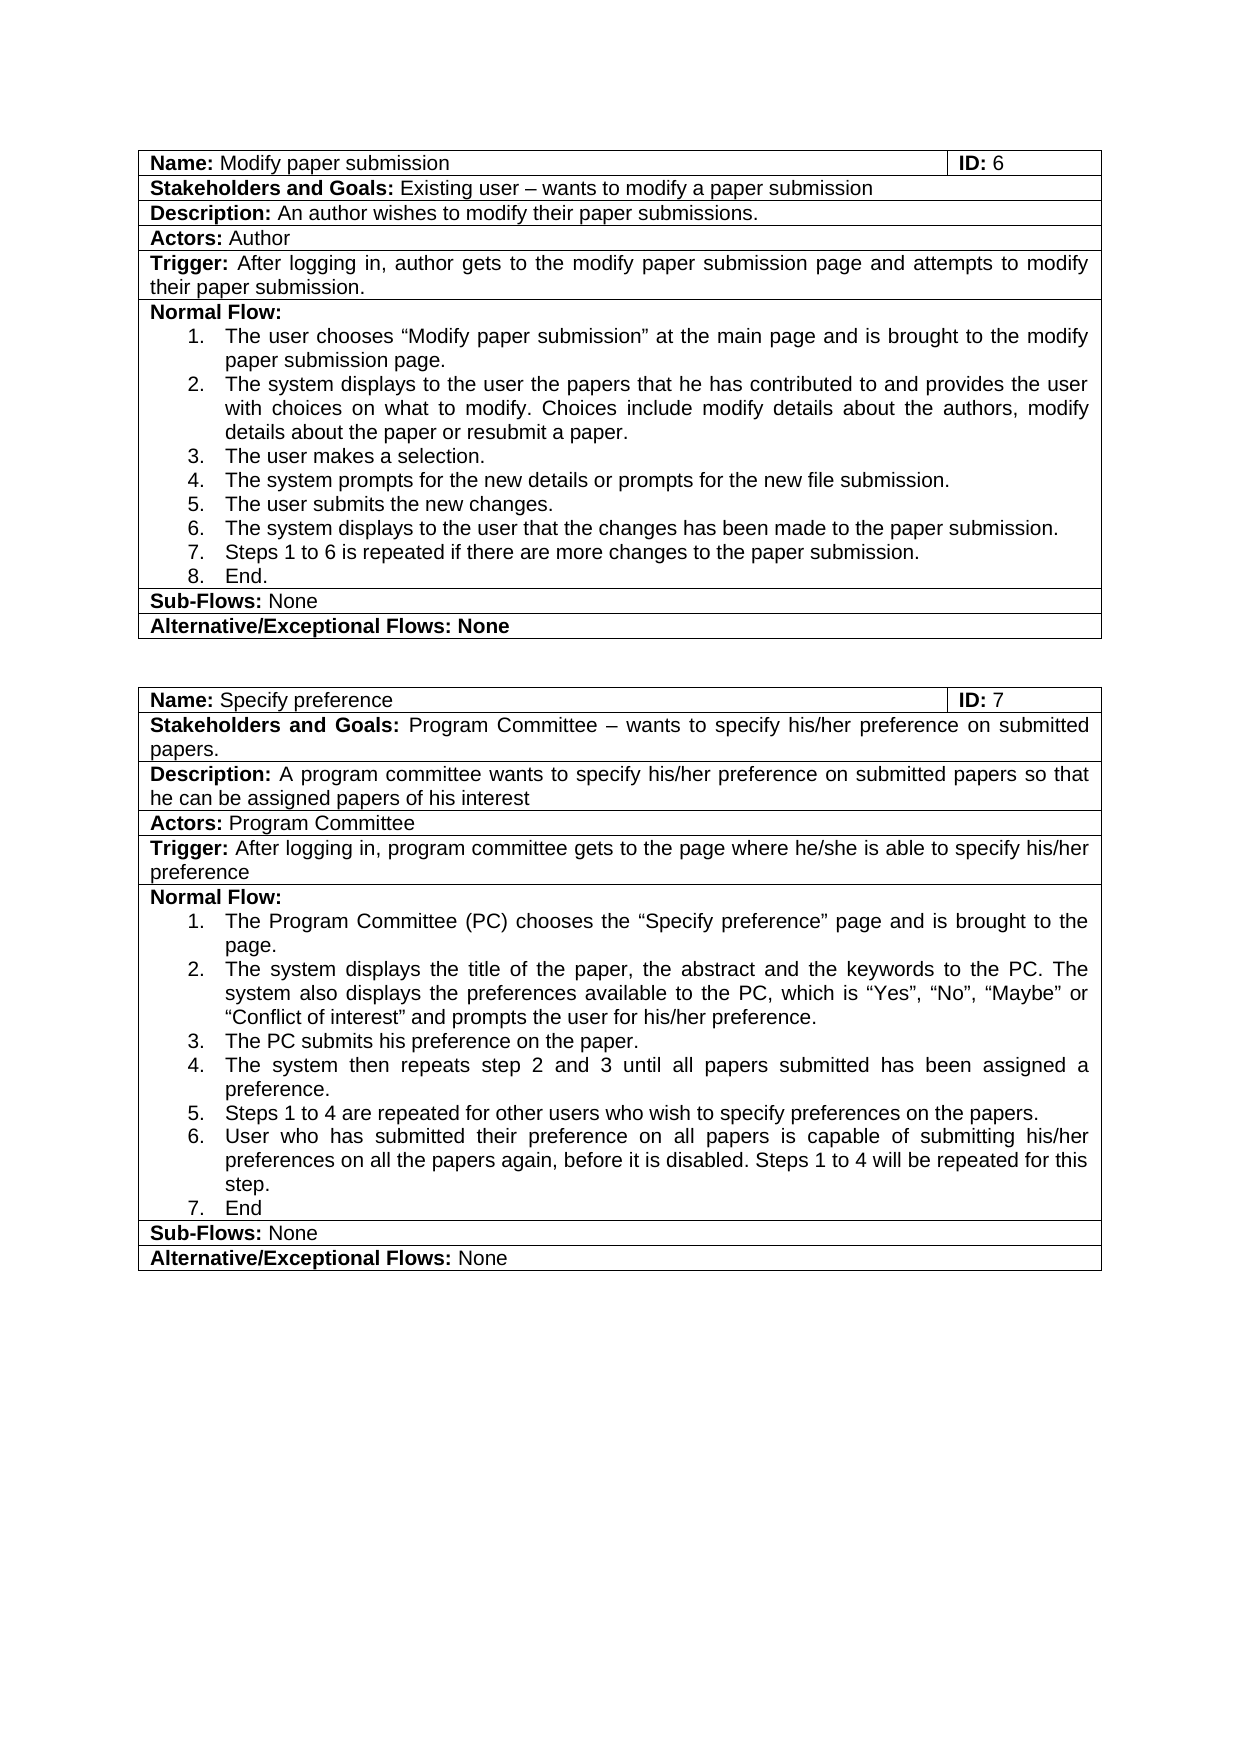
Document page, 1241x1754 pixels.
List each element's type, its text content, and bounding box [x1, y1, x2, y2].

table_cell Description: An author wishes to modify their paper submissions. [139, 201, 1101, 225]
table_header Name: Modify paper submission [139, 151, 947, 175]
table_cell Alternative/Exceptional Flows: None [139, 1246, 1101, 1270]
table_cell Trigger: After logging in, author gets to the modify paper submission page and attempts to modify their paper submission. [139, 251, 1101, 299]
table_cell Alternative/Exceptional Flows: None [139, 614, 1101, 637]
table_header Name: Specify preference [139, 688, 947, 712]
table_cell Sub-Flows: None [139, 589, 1101, 612]
table_header ID: 7 [948, 688, 1101, 712]
table_header ID: 6 [948, 151, 1101, 175]
table_cell Sub-Flows: None [139, 1221, 1101, 1245]
table_cell Normal Flow: The user chooses “Modify paper submission” at the main page and is brought to the modify paper submission page. The system displays to the user the papers that he has contributed to and provides the user with choices on what to modify. Choices include modify details about the authors, modify details about the paper or resubmit a paper. The user makes a selection. The system prompts for the new details or prompts for the new file submission. The user submits the new changes. The system displays to the user that the changes has been made to the paper submission. Steps 1 to 6 is repeated if there are more changes to the paper submission. End. [139, 300, 1101, 587]
table_cell Description: A program committee wants to specify his/her preference on submitted papers so that he can be assigned papers of his interest [139, 762, 1101, 810]
table_cell Stakeholders and Goals: Program Committee – wants to specify his/her preference on submitted papers. [139, 713, 1101, 761]
table_cell Normal Flow: The Program Committee (PC) chooses the “Specify preference” page and is brought to the page. The system displays the title of the paper, the abstract and the keywords to the PC. The system also displays the preferences available to the PC, which is “Yes”, “No”, “Maybe” or “Conflict of interest” and prompts the user for his/her preference. The PC submits his preference on the paper. The system then repeats step 2 and 3 until all papers submitted has been assigned a preference. Steps 1 to 4 are repeated for other users who wish to specify preferences on the papers. User who has submitted their preference on all papers is capable of submitting his/her preferences on all the papers again, before it is disabled. Steps 1 to 4 will be repeated for this step. End [139, 885, 1101, 1220]
table_cell Actors: Program Committee [139, 811, 1101, 835]
table_cell Trigger: After logging in, program committee gets to the page where he/she is able to specify his/her preference [139, 836, 1101, 884]
table_cell Actors: Author [139, 226, 1101, 250]
table_cell Stakeholders and Goals: Existing user – wants to modify a paper submission [139, 176, 1101, 200]
